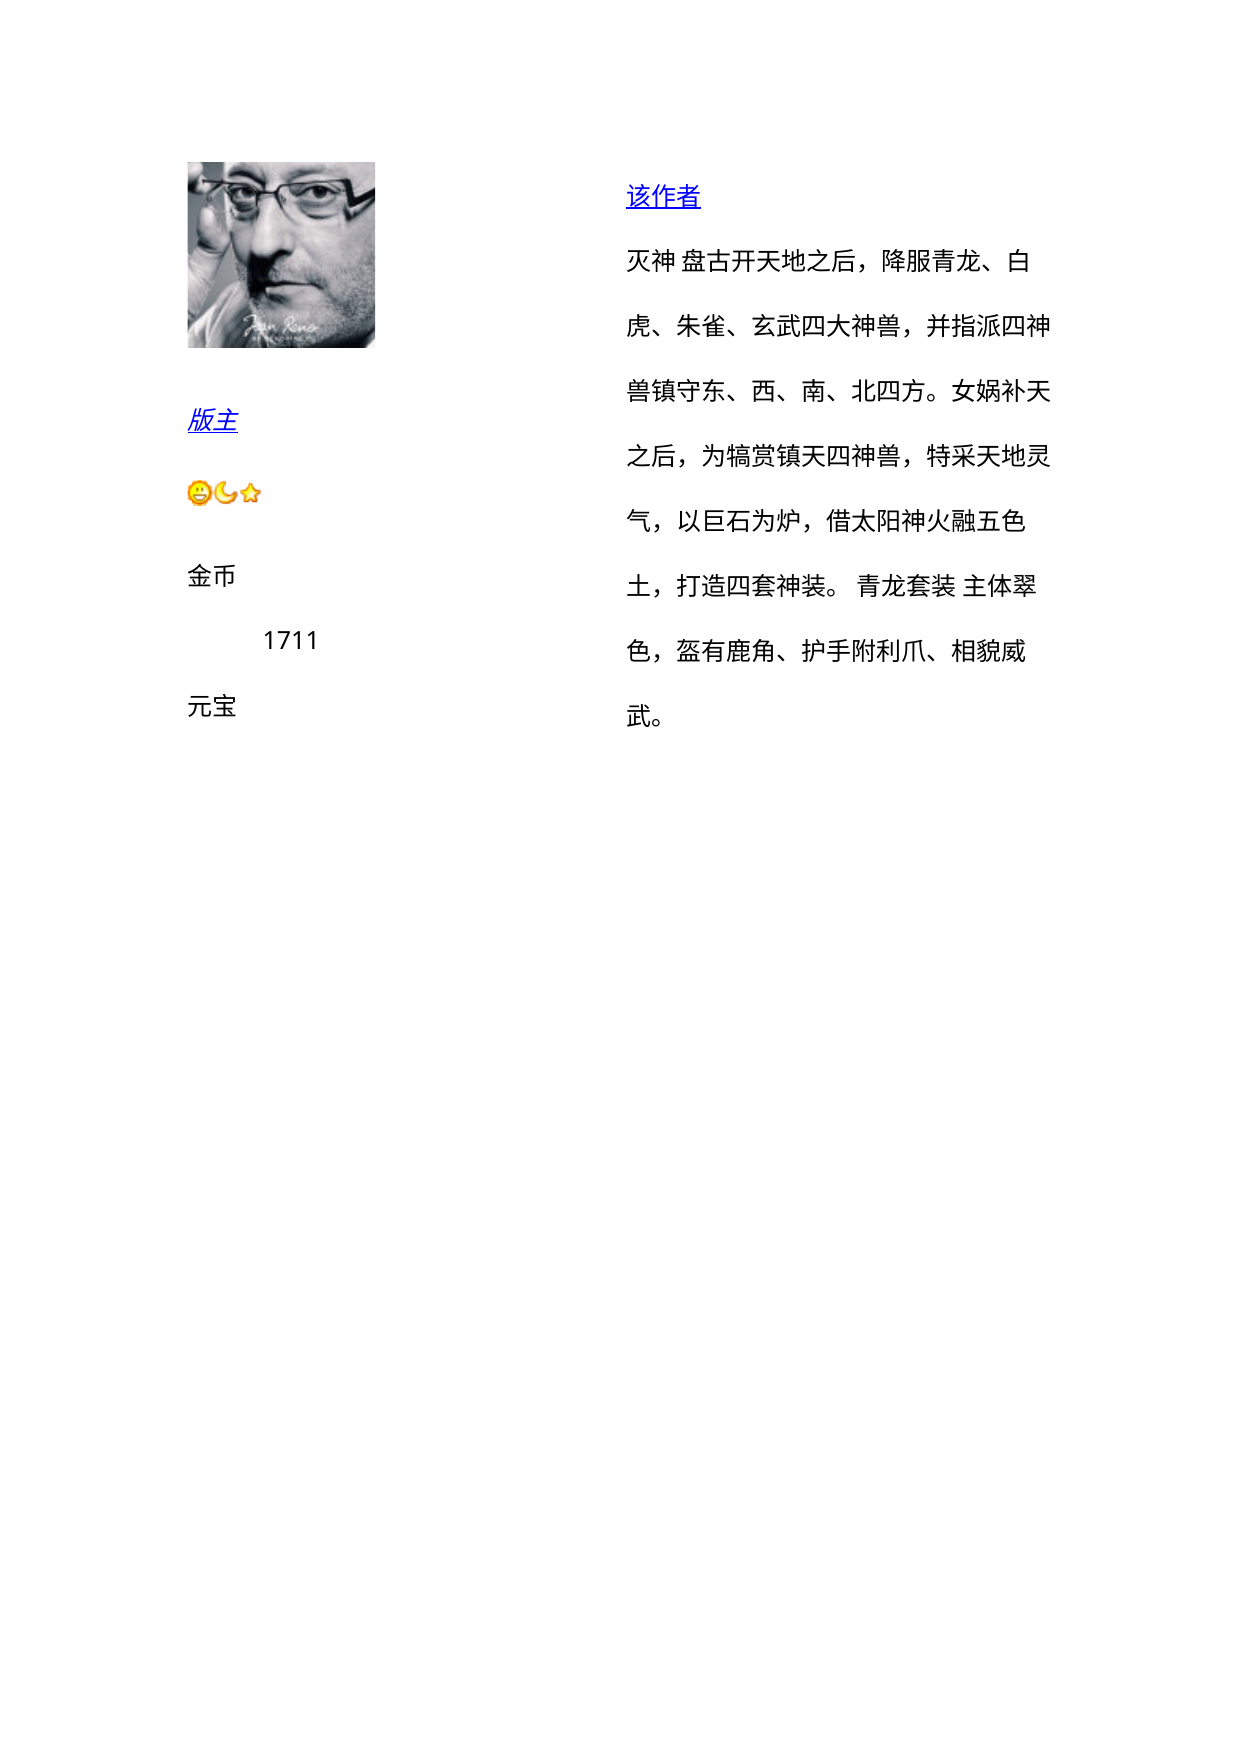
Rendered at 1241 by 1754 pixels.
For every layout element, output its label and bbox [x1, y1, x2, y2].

picture [187, 162, 375, 348]
picture [187, 480, 263, 506]
table_cell [188, 162, 626, 747]
table_cell [626, 162, 1053, 747]
